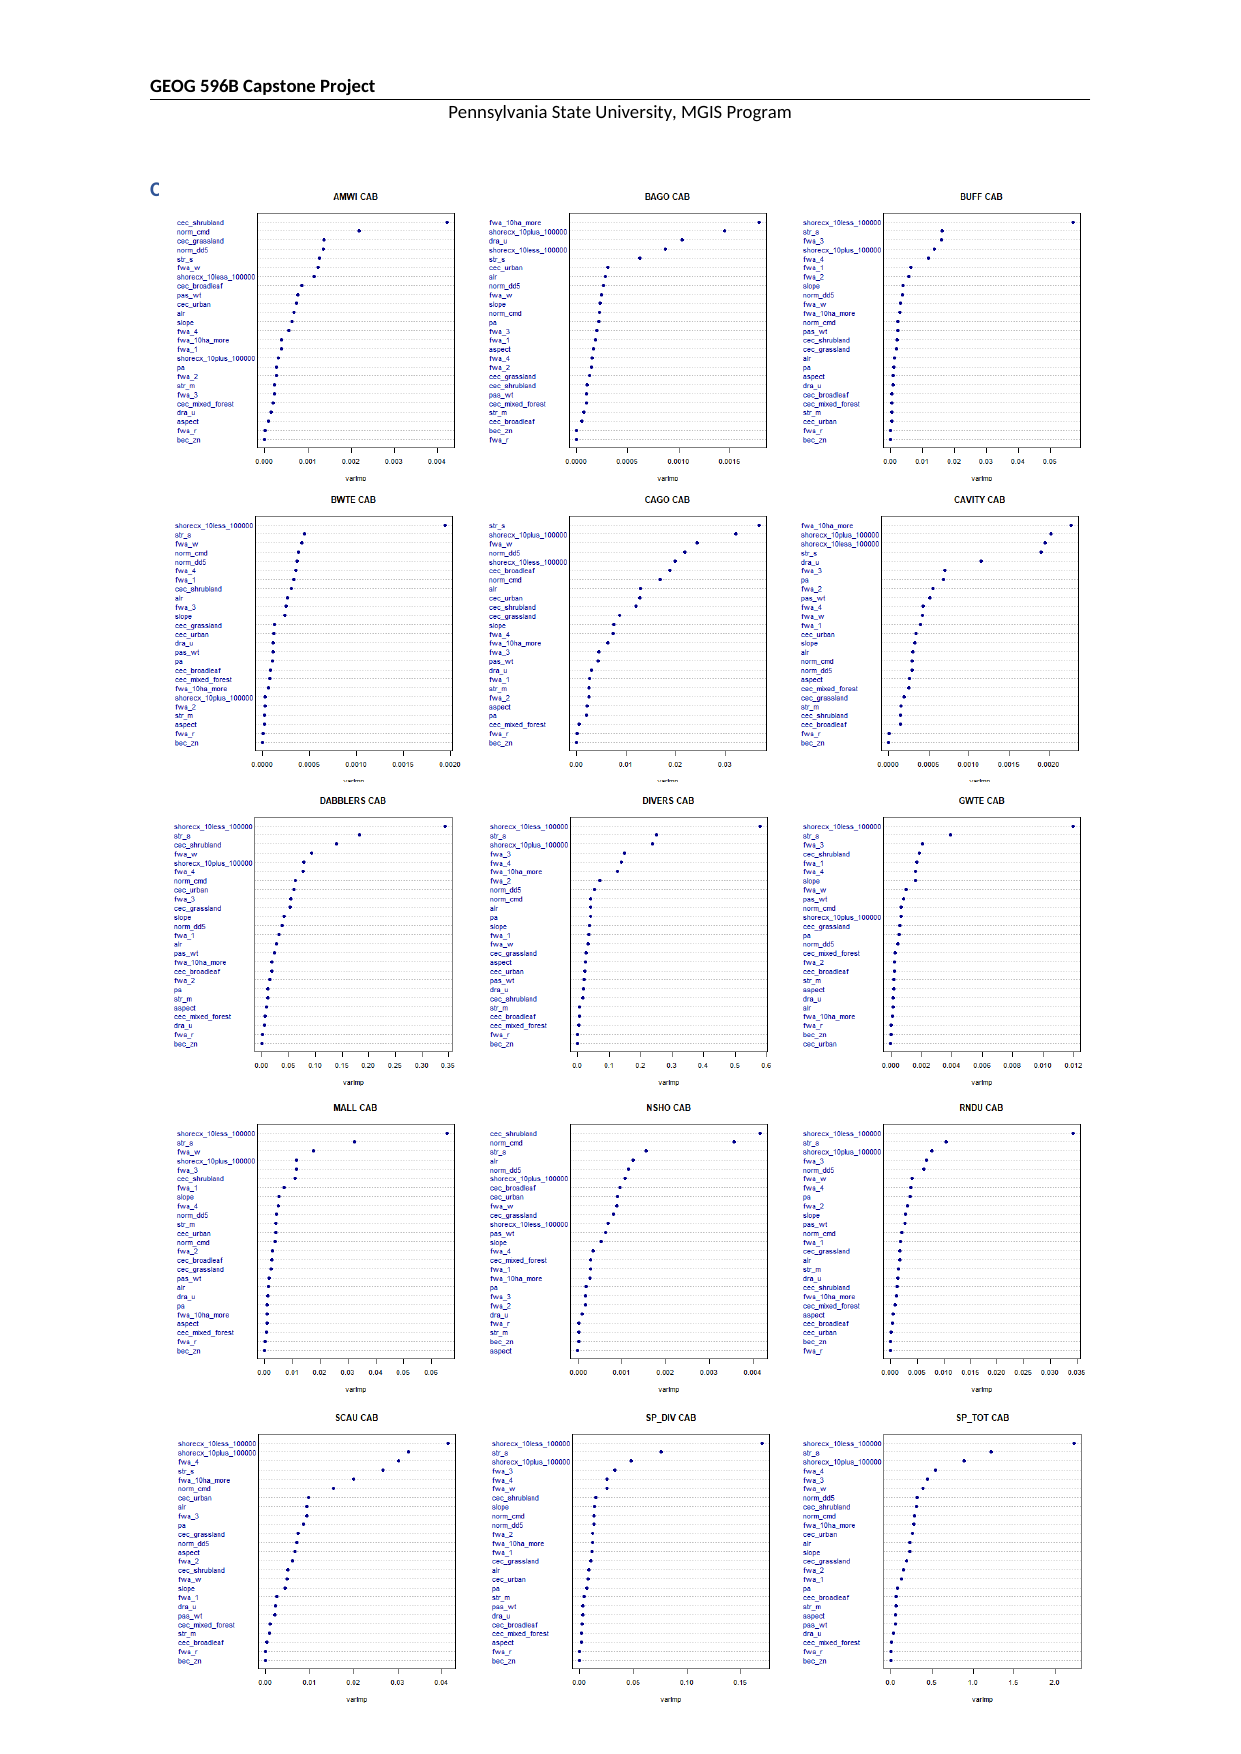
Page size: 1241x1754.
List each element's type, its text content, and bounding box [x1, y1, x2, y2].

text Cariboo Basin [150, 176, 1090, 201]
picture [156, 178, 1099, 1712]
